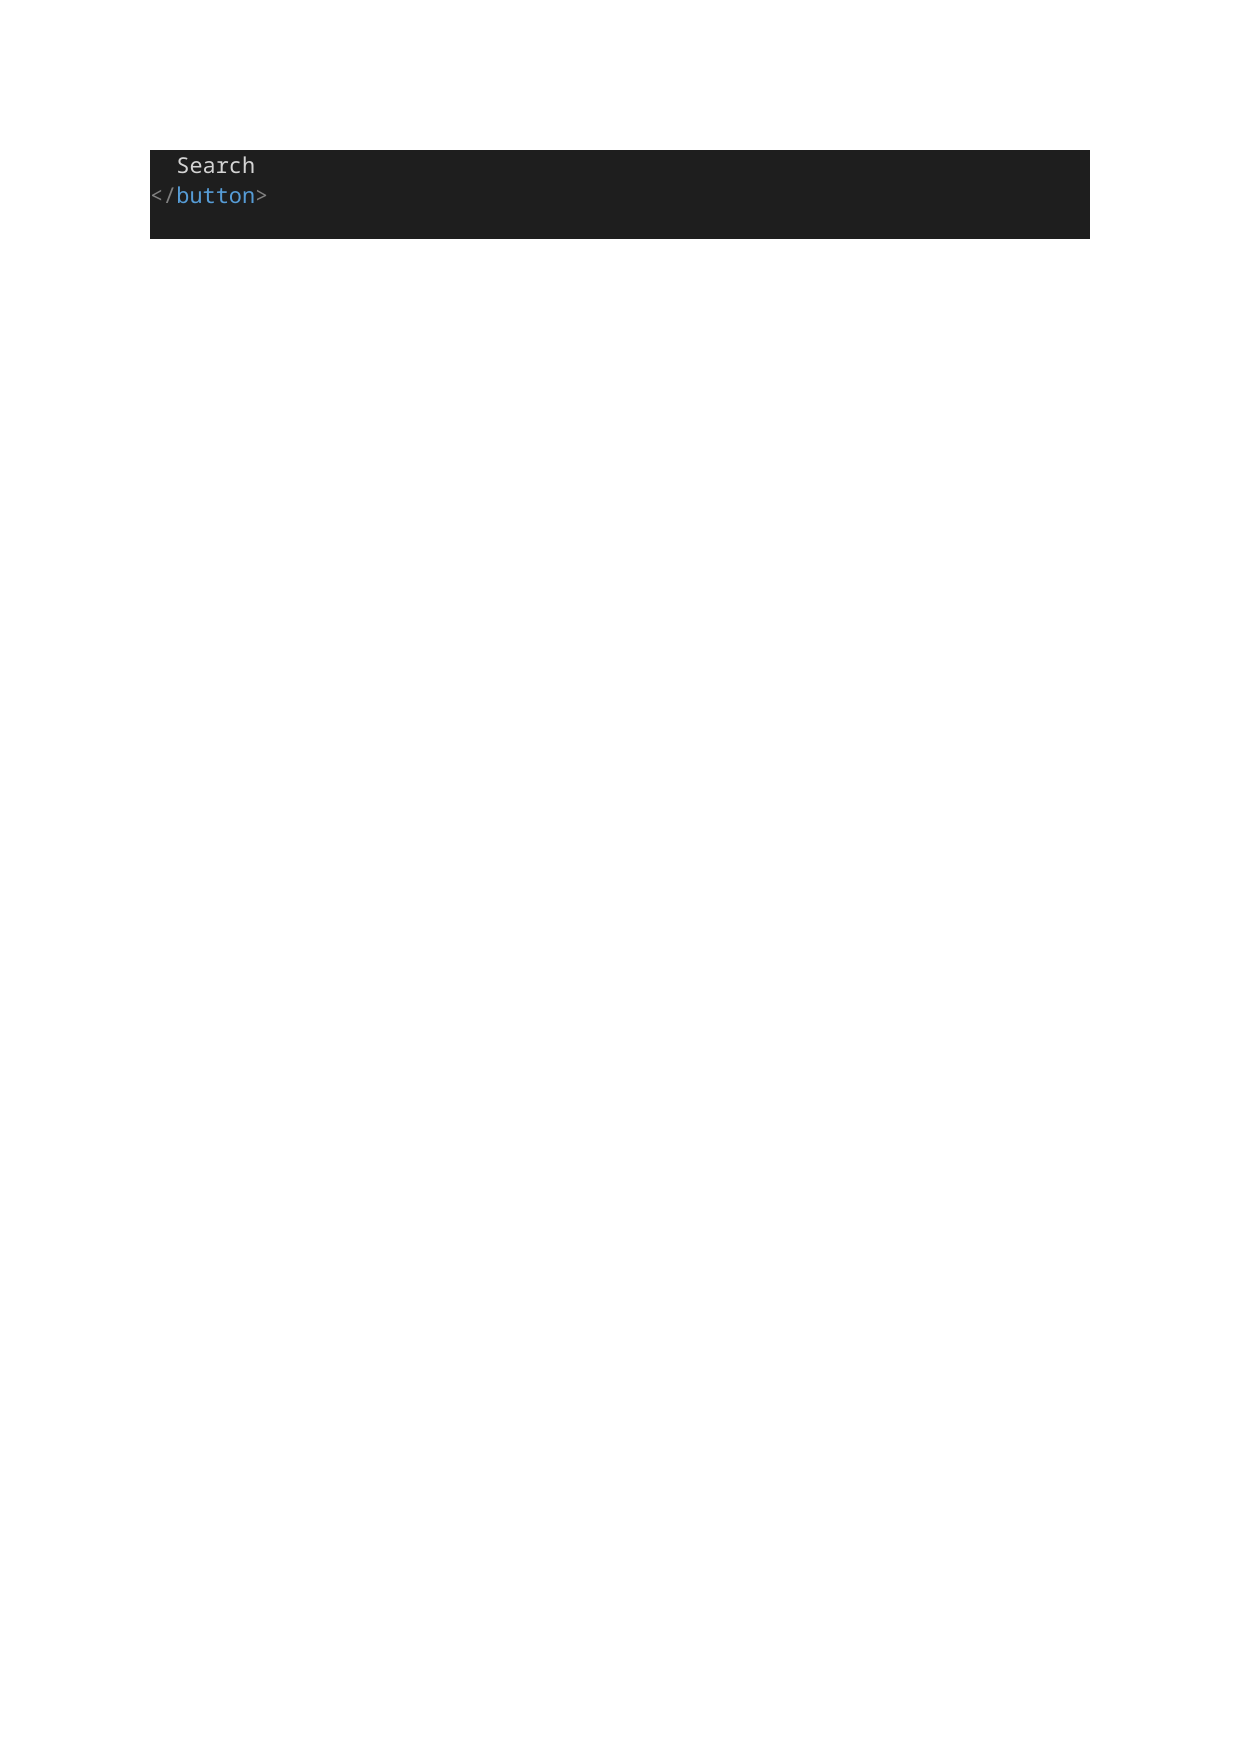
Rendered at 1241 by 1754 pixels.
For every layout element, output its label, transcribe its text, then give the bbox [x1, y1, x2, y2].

text Search [150, 150, 1090, 180]
text </button> [150, 180, 1090, 209]
